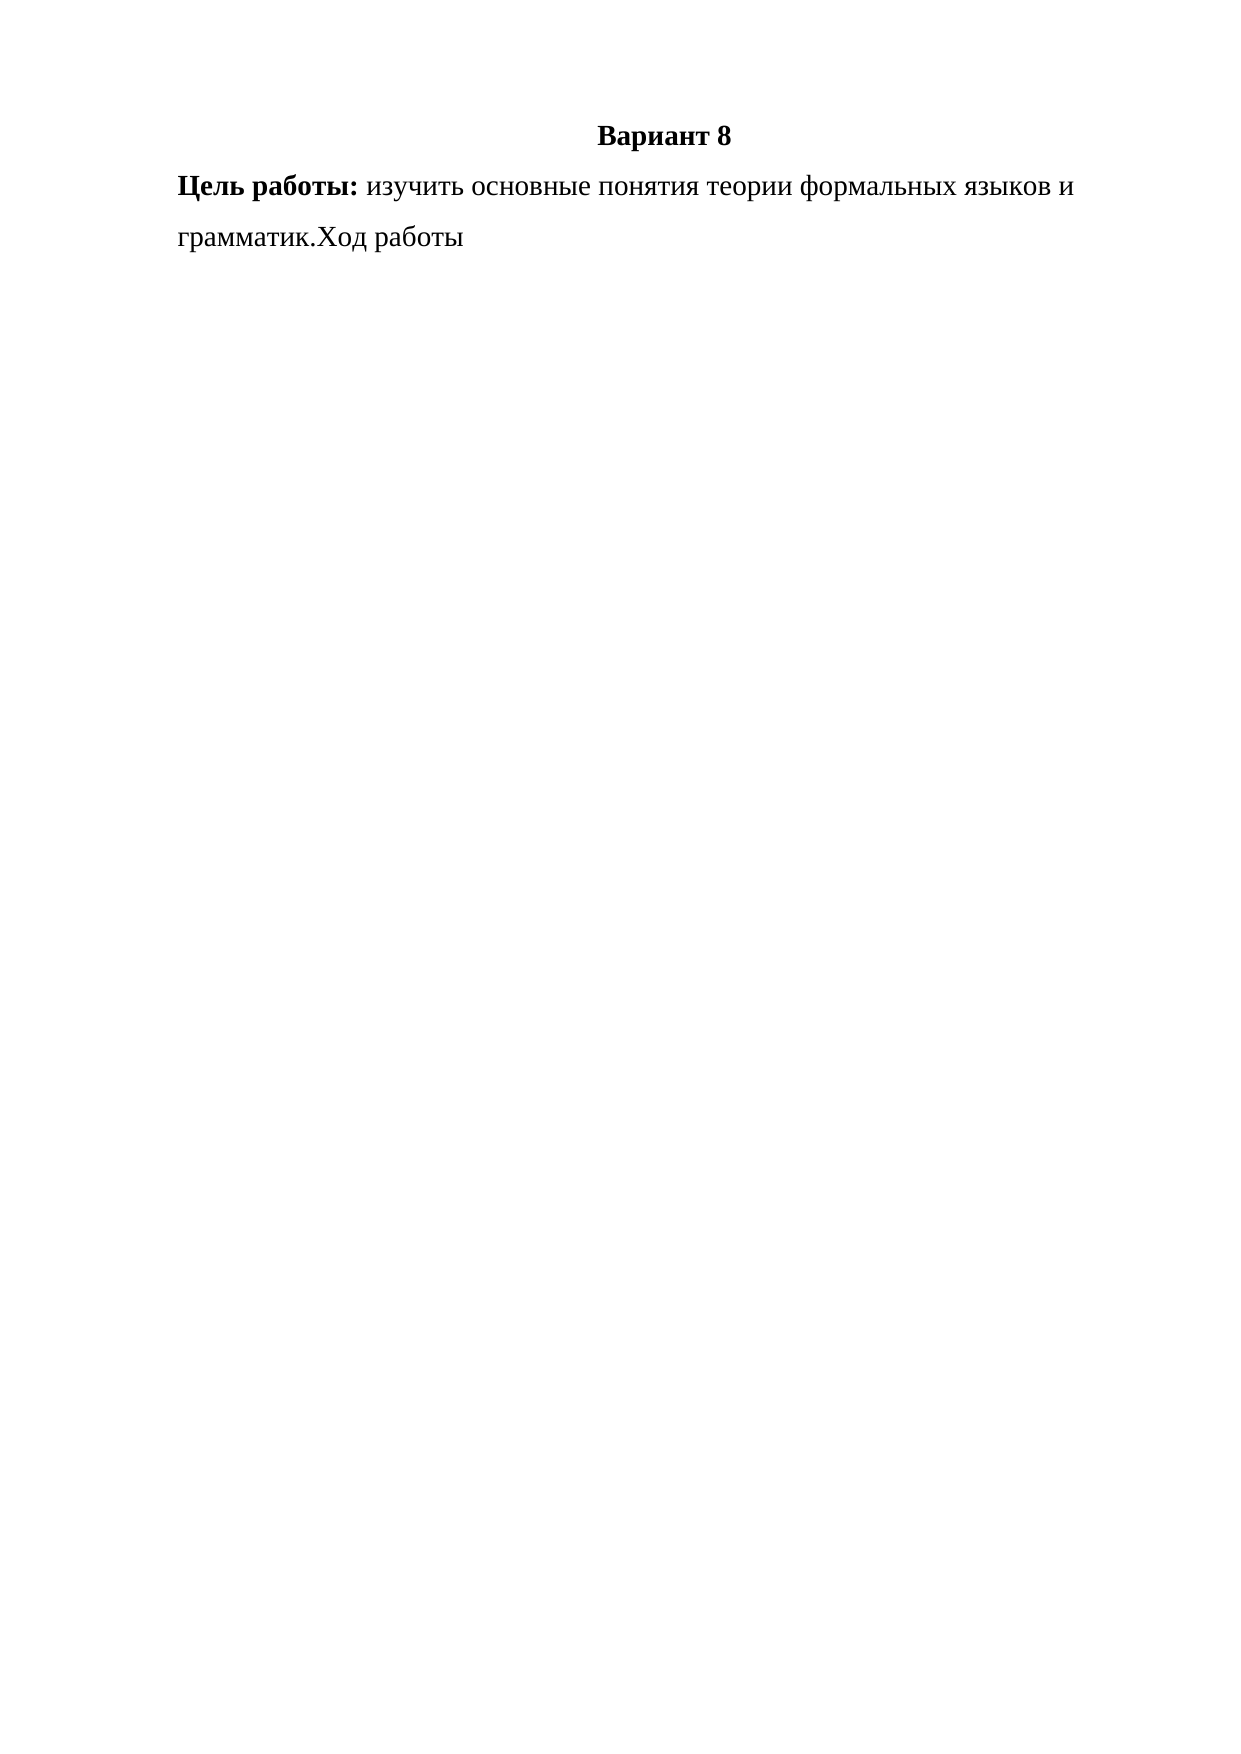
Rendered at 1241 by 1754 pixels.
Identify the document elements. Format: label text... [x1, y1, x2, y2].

text Цель работы: изучить основные понятия теории формальных языков и грамматик.Ход работы [177, 168, 1152, 252]
text Вариант 8 [177, 118, 1152, 152]
